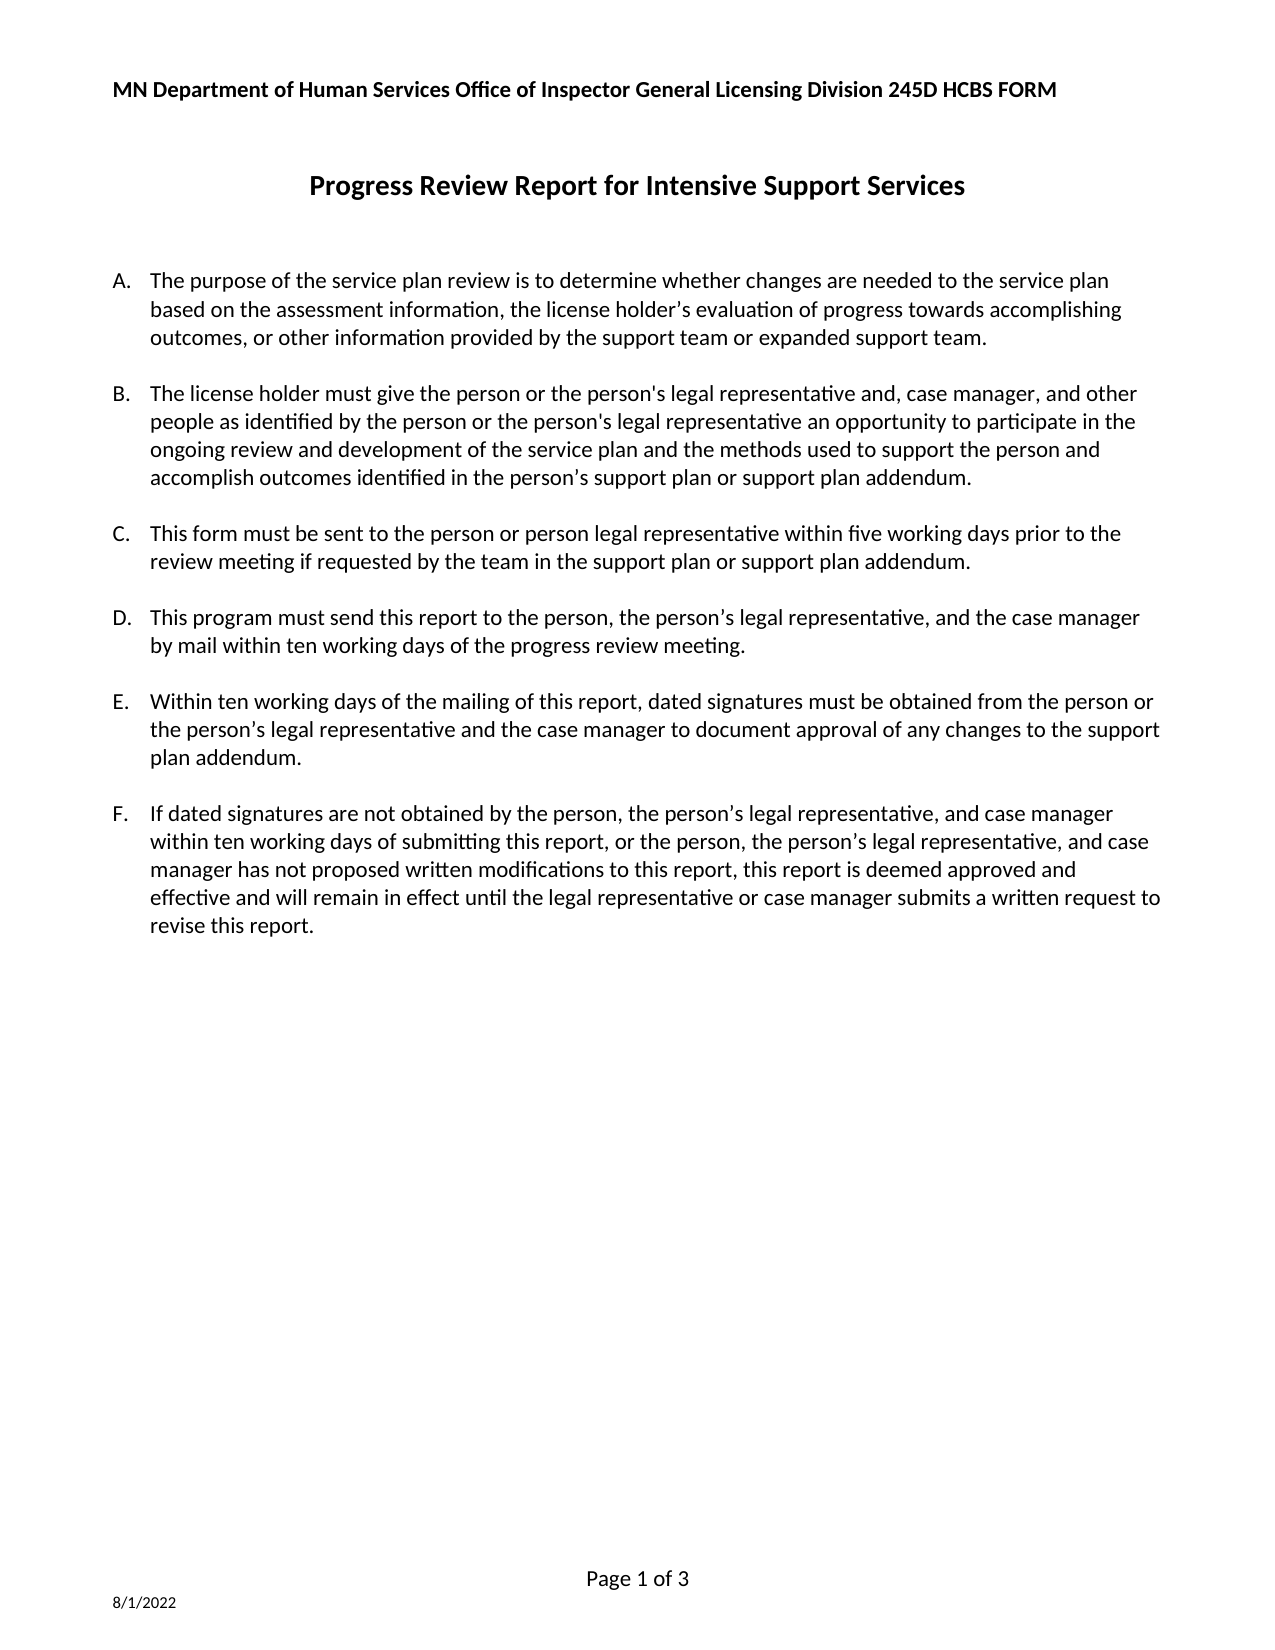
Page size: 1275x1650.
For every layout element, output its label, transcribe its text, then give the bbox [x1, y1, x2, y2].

list This form must be sent to the person or person legal representative within five working days prior to the review meeting if requested by the team in the support plan or support plan addendum. [112, 519, 1162, 575]
list Within ten working days of the mailing of this report, dated signatures must be obtained from the person or the person’s legal representative and the case manager to document approval of any changes to the support plan addendum. [112, 687, 1162, 771]
list If dated signatures are not obtained by the person, the person’s legal representative, and case manager within ten working days of submitting this report, or the person, the person’s legal representative, and case manager has not proposed written modifications to this report, this report is deemed approved and effective and will remain in effect until the legal representative or case manager submits a written request to revise this report. [112, 799, 1162, 939]
text Progress Review Report for Intensive Support Services [112, 167, 1162, 203]
list This program must send this report to the person, the person’s legal representative, and the case manager by mail within ten working days of the progress review meeting. [112, 603, 1162, 659]
list The license holder must give the person or the person's legal representative and, case manager, and other people as identified by the person or the person's legal representative an opportunity to participate in the ongoing review and development of the service plan and the methods used to support the person and accomplish outcomes identified in the person’s support plan or support plan addendum. [112, 379, 1162, 491]
list The purpose of the service plan review is to determine whether changes are needed to the service plan based on the assessment information, the license holder’s evaluation of progress towards accomplishing outcomes, or other information provided by the support team or expanded support team. [112, 267, 1162, 351]
